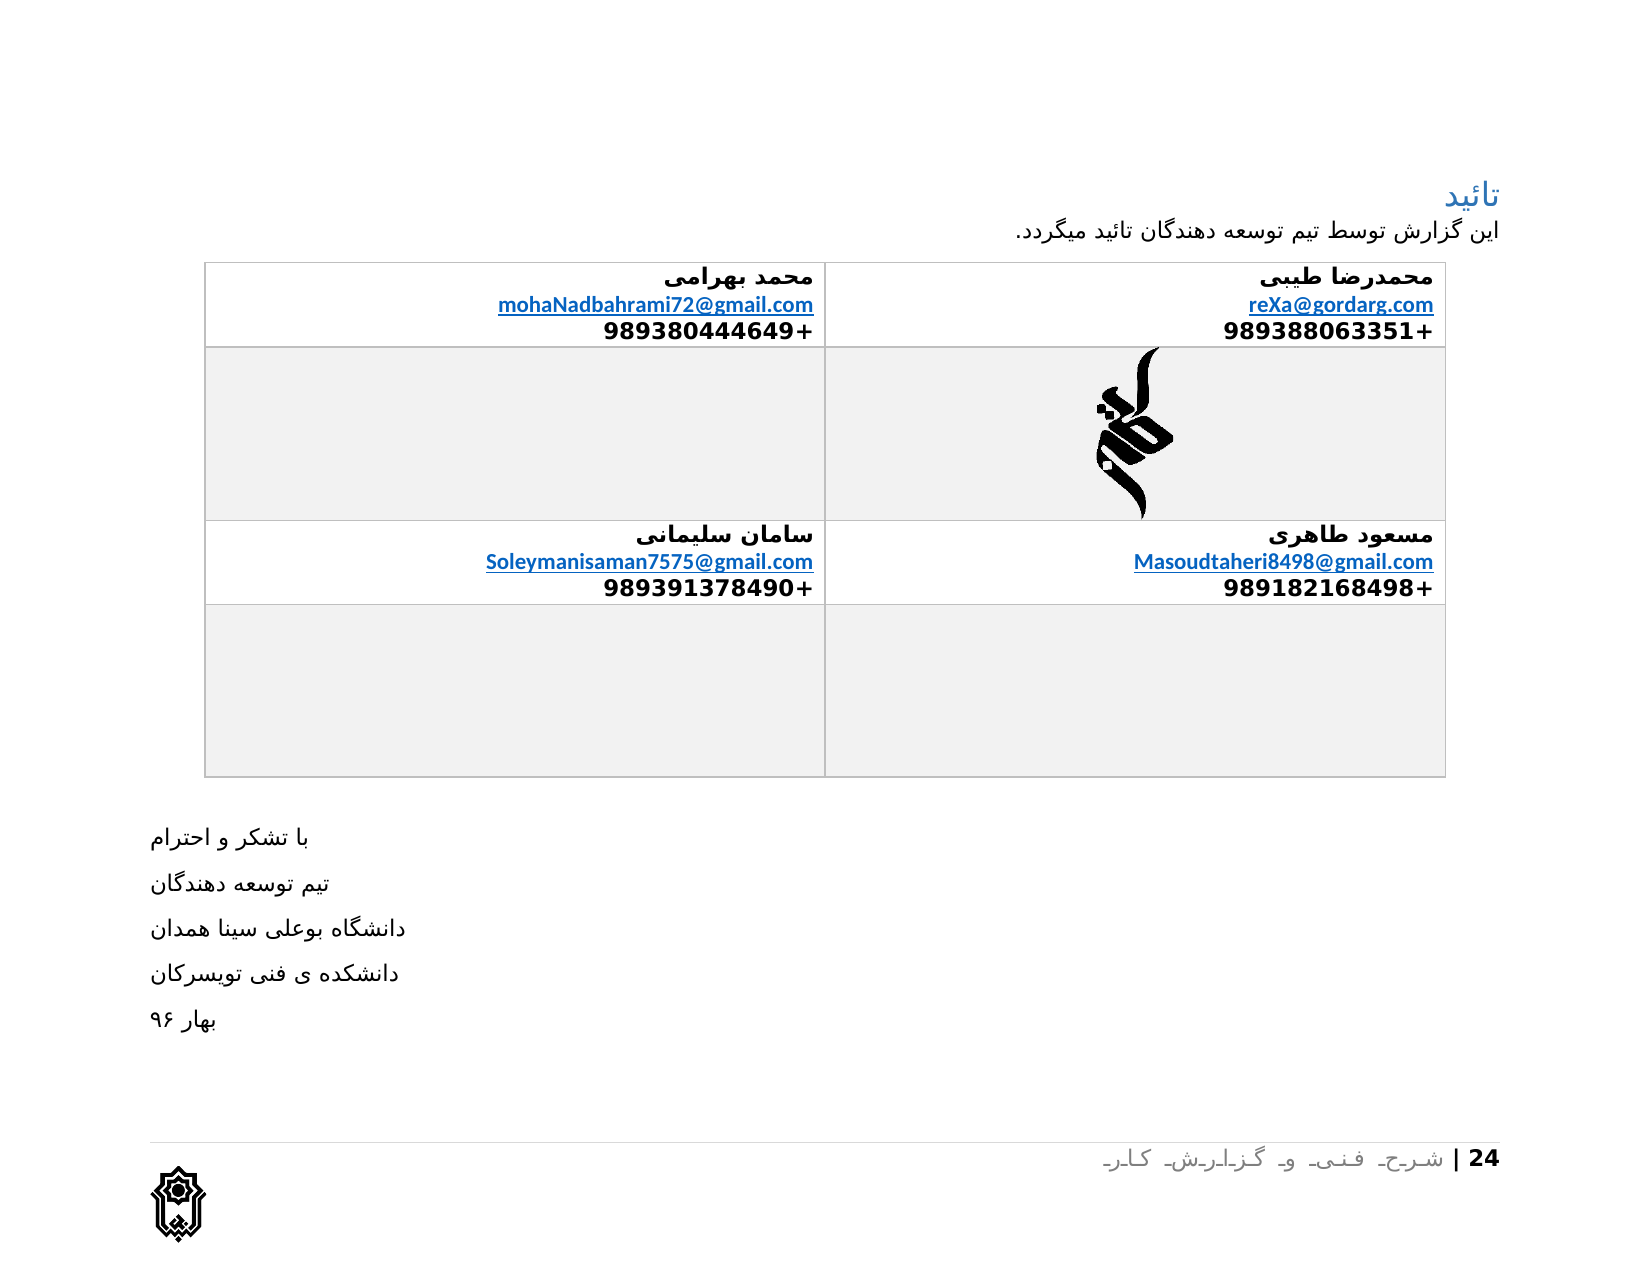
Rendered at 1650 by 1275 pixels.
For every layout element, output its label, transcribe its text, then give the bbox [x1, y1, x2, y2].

table_cell [1174, 348, 1445, 520]
table_cell [206, 348, 824, 520]
table_cell [206, 605, 824, 776]
text این گزارش توسط تیم توسعه دهندگان تائید میگردد. [150, 217, 1500, 243]
text دانشکده ی فنی تویسرکان [150, 961, 1500, 987]
table_header محمد بهرامی mohaNadbahrami72@gmail.com +989380444649 [206, 263, 824, 346]
text تیم توسعه دهندگان [150, 870, 1500, 896]
table_cell سامان سلیمانی Soleymanisaman7575@gmail.com +989391378490 [206, 521, 824, 604]
table_cell مسعود طاهری Masoudtaheri8498@gmail.com +989182168498 [826, 521, 1445, 604]
text با تشکر و احترام [150, 824, 1500, 851]
table_header محمدرضا طیبی reXa@gordarg.com +989388063351 [826, 263, 1445, 346]
subtitle تائید [150, 175, 1500, 214]
table_cell [826, 605, 1445, 776]
text بهار ۹۶ [150, 1006, 1500, 1033]
picture [1096, 347, 1174, 520]
text دانشگاه بوعلی سینا همدان [150, 915, 1500, 942]
picture [150, 1166, 207, 1243]
table_cell [826, 348, 1096, 520]
